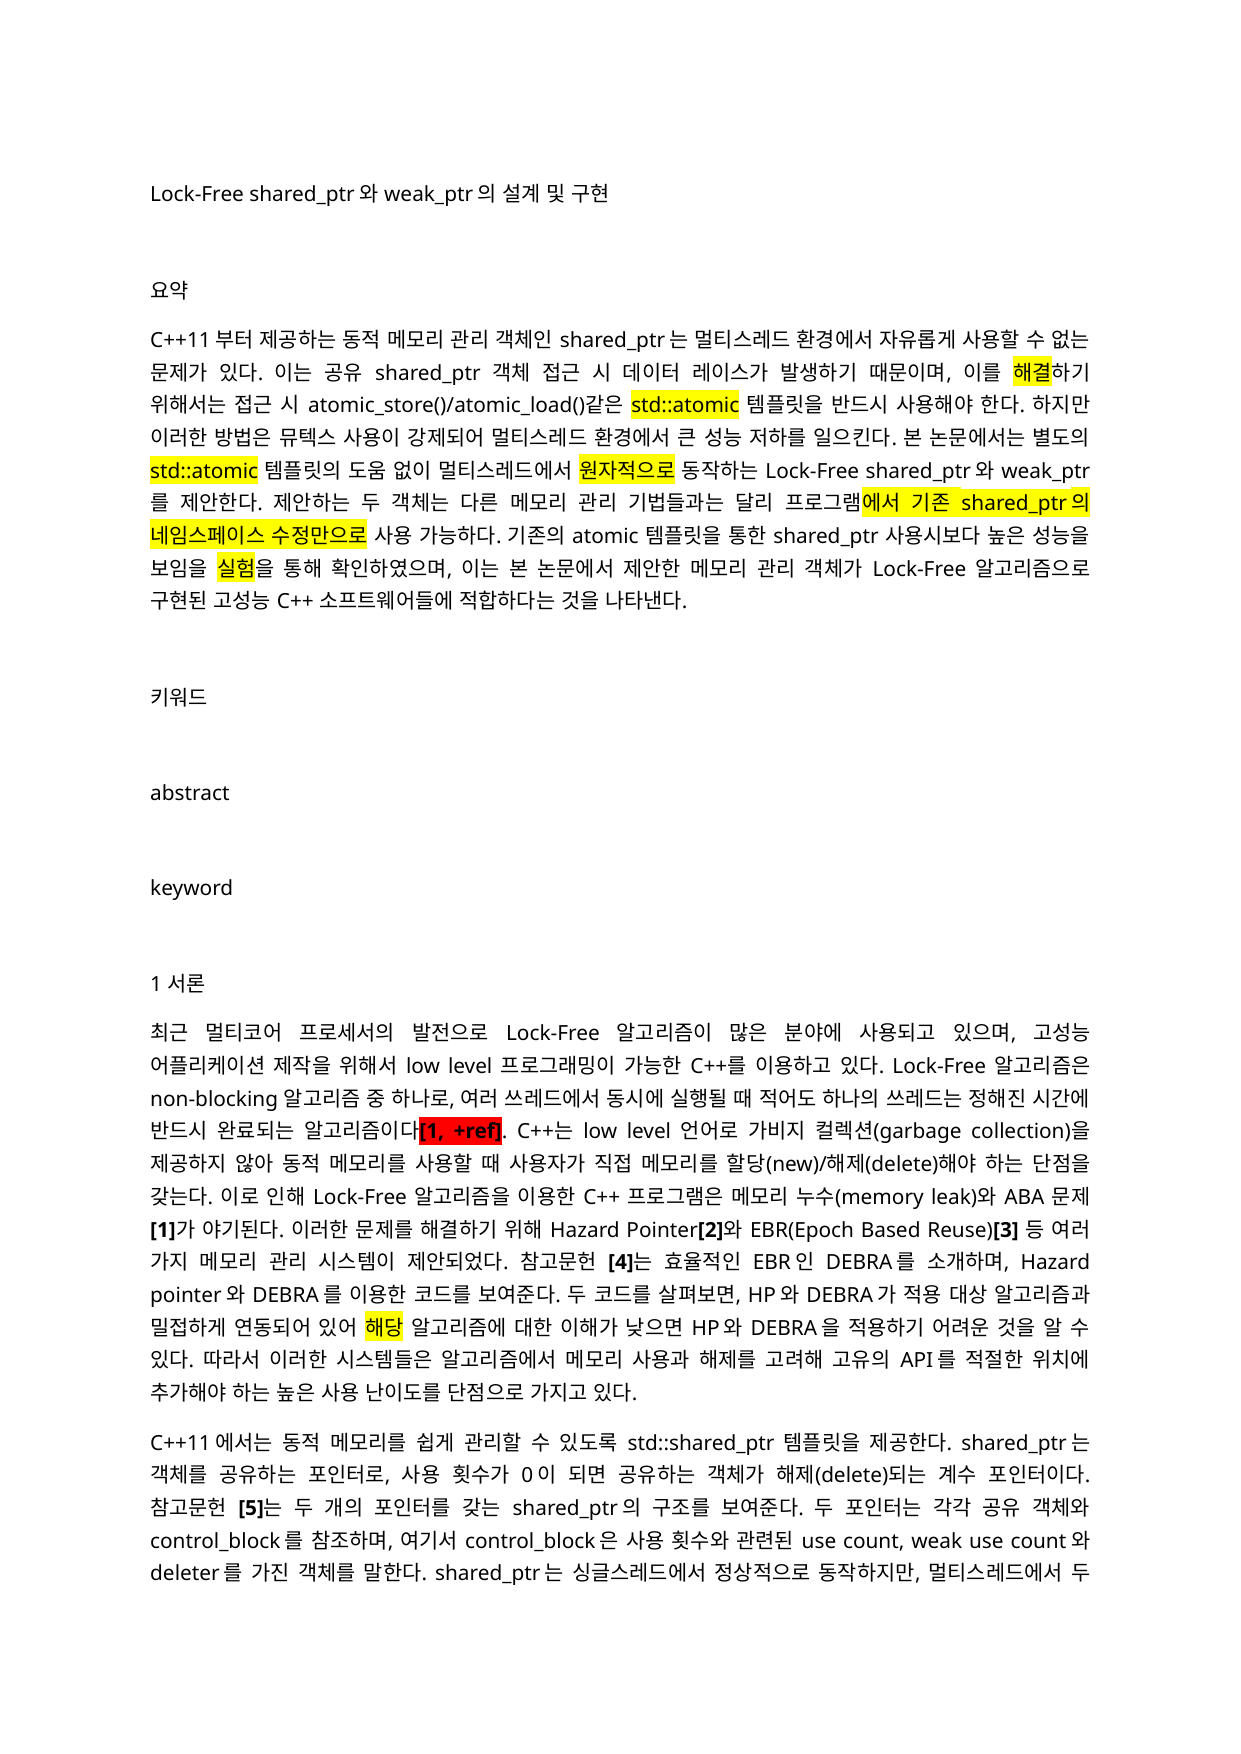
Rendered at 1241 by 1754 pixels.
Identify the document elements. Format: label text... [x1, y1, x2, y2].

text abstract [150, 778, 1090, 806]
text 1 서론 [150, 967, 1090, 997]
text 최근 멀티코어 프로세서의 발전으로 Lock-Free 알고리즘이 많은 분야에 사용되고 있으며, 고성능 어플리케이션 제작을 위해서 low level 프로그래밍이 가능한 C++를 이용하고 있다. Lock-Free 알고리즘은 non-blocking 알고리즘 중 하나로, 여러 쓰레드에서 동시에 실행될 때 적어도 하나의 쓰레드는 정해진 시간에 반드시 완료되는 알고리즘이다[1, +ref]. C++는 low level 언어로 가비지 컬렉션(garbage collection)을 제공하지 않아 동적 메모리를 사용할 때 사용자가 직접 메모리를 할당(new)/해제(delete)해야 하는 단점을 갖는다. 이로 인해 Lock-Free 알고리즘을 이용한 C++ 프로그램은 메모리 누수(memory leak)와 ABA 문제[1]가 야기된다. 이러한 문제를 해결하기 위해 Hazard Pointer[2]와 EBR(Epoch Based Reuse)[3] 등 여러 가지 메모리 관리 시스템이 제안되었다. 참고문헌 [4]는 효율적인 EBR인 DEBRA를 소개하며, Hazard pointer와 DEBRA를 이용한 코드를 보여준다. 두 코드를 살펴보면, HP와 DEBRA가 적용 대상 알고리즘과 밀접하게 연동되어 있어 해당 알고리즘에 대한 이해가 낮으면 HP와 DEBRA을 적용하기 어려운 것을 알 수 있다. 따라서 이러한 시스템들은 알고리즘에서 메모리 사용과 해제를 고려해 고유의 API를 적절한 위치에 추가해야 하는 높은 사용 난이도를 단점으로 가지고 있다. [150, 1017, 1090, 1407]
text 요약 [150, 274, 1090, 304]
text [150, 1426, 1090, 1587]
text 키워드 [150, 681, 1090, 712]
text Lock-Free shared_ptr와 weak_ptr의 설계 및 구현 [150, 177, 1090, 207]
text C++11부터 제공하는 동적 메모리 관리 객체인 shared_ptr는 멀티스레드 환경에서 자유롭게 사용할 수 없는 문제가 있다. 이는 공유 shared_ptr 객체 접근 시 데이터 레이스가 발생하기 때문이며, 이를 해결하기 위해서는 접근 시 atomic_store()/atomic_load()같은 std::atomic 템플릿을 반드시 사용해야 한다. 하지만 이러한 방법은 뮤텍스 사용이 강제되어 멀티스레드 환경에서 큰 성능 저하를 일으킨다. 본 논문에서는 별도의 std::atomic 템플릿의 도움 없이 멀티스레드에서 원자적으로 동작하는 Lock-Free shared_ptr와 weak_ptr를 제안한다. 제안하는 두 객체는 다른 메모리 관리 기법들과는 달리 프로그램에서 기존 shared_ptr의 네임스페이스 수정만으로 사용 가능하다. 기존의 atomic 템플릿을 통한 shared_ptr 사용시보다 높은 성능을 보임을 실험을 통해 확인하였으며, 이는 본 논문에서 제안한 메모리 관리 객체가 Lock-Free 알고리즘으로 구현된 고성능 C++ 소프트웨어들에 적합하다는 것을 나타낸다. [150, 323, 1090, 615]
text keyword [150, 873, 1090, 901]
